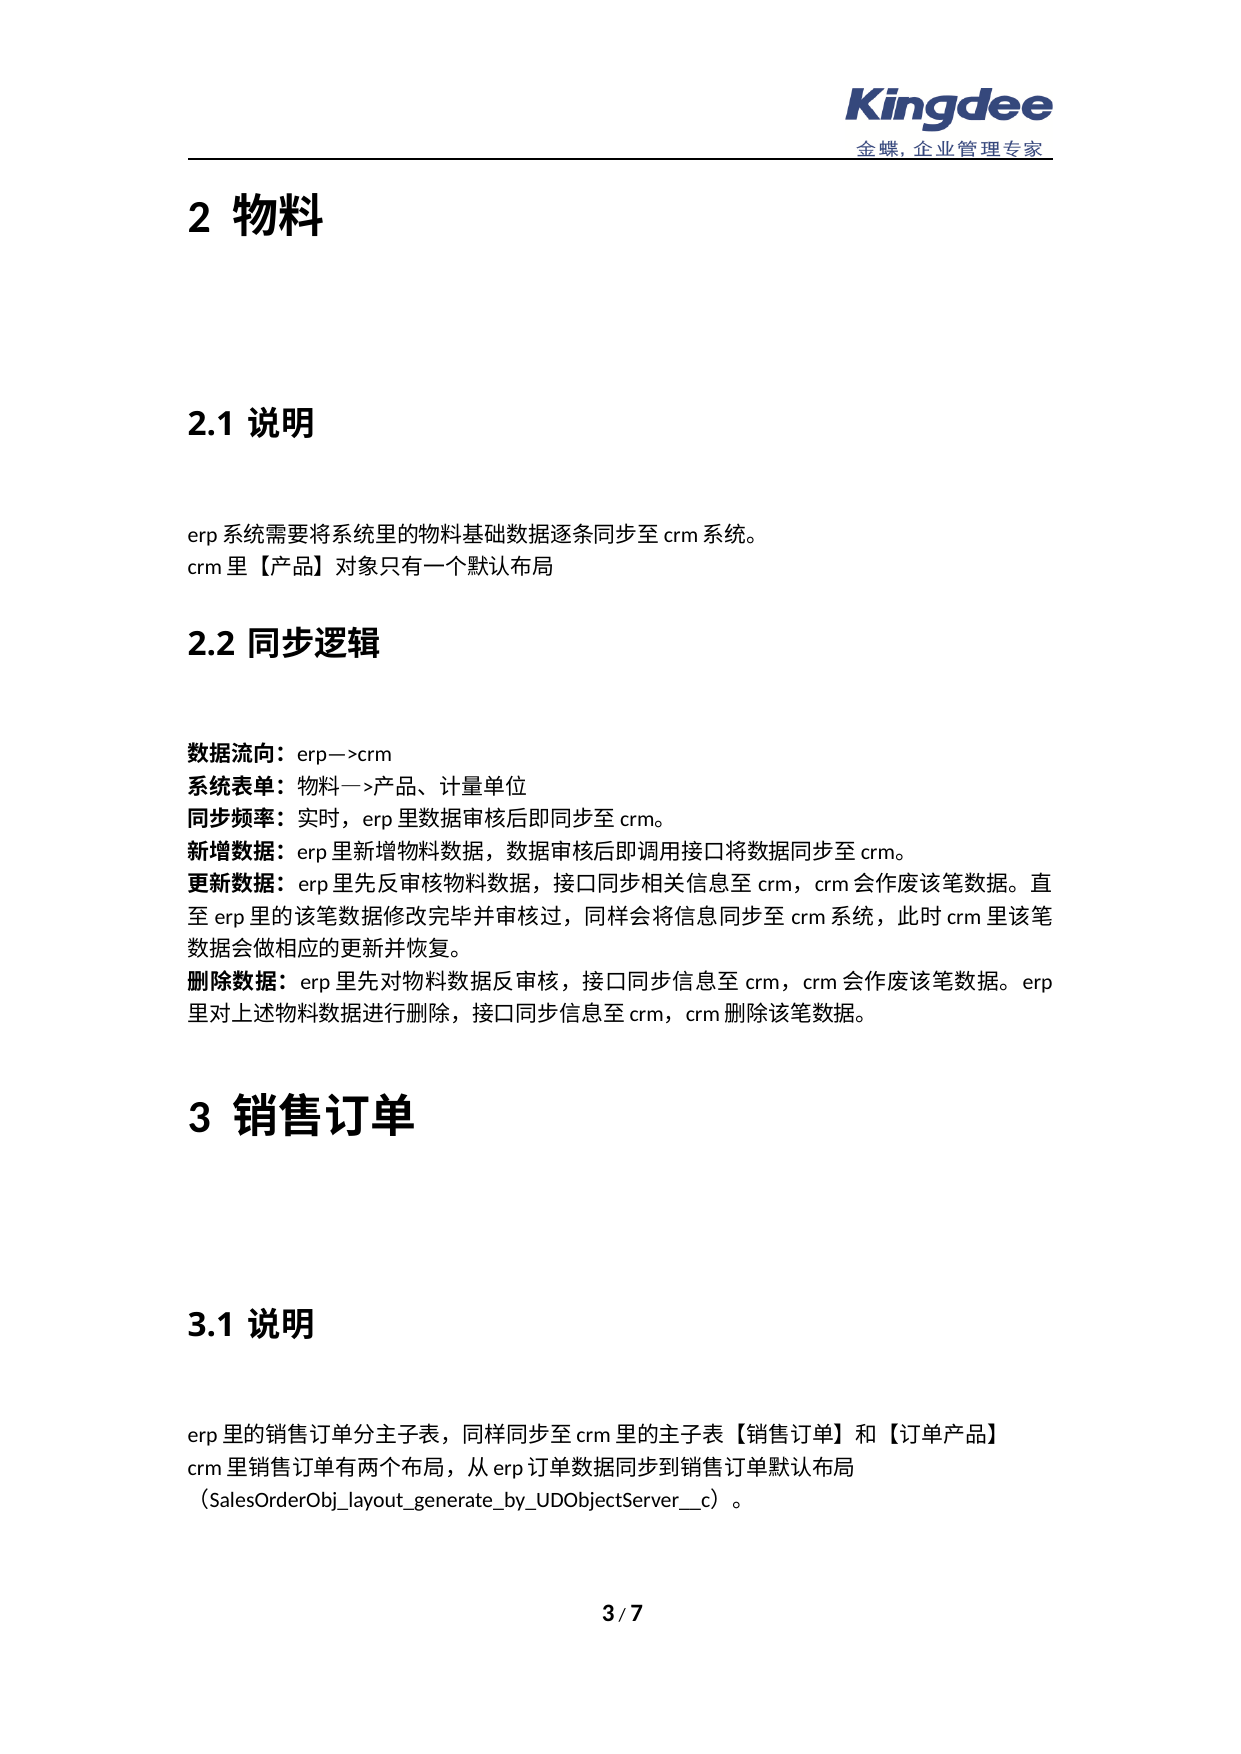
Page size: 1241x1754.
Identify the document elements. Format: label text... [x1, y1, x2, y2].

text erp系统需要将系统里的物料基础数据逐条同步至crm系统。 [187, 516, 1053, 549]
text 新增数据：erp里新增物料数据，数据审核后即调用接口将数据同步至crm。 [187, 833, 1053, 866]
subtitle 同步逻辑 [187, 608, 1053, 673]
subtitle 物料 [187, 163, 1053, 261]
text erp里的销售订单分主子表，同样同步至crm里的主子表【销售订单】和【订单产品】 [187, 1417, 1053, 1449]
text 更新数据：erp里先反审核物料数据，接口同步相关信息至crm，crm会作废该笔数据。直至erp里的该笔数据修改完毕并审核过，同样会将信息同步至crm系统，此时crm里该笔数据会做相应的更新并恢复。 [187, 866, 1053, 963]
text crm里销售订单有两个布局，从erp订单数据同步到销售订单默认布局 [187, 1449, 1053, 1482]
text （SalesOrderObj_layout_generate_by_UDObjectServer__c）。 [187, 1482, 1053, 1514]
text 删除数据：erp里先对物料数据反审核，接口同步信息至crm，crm会作废该笔数据。erp里对上述物料数据进行删除，接口同步信息至crm，crm删除该笔数据。 [187, 963, 1053, 1028]
text 系统表单：物料—>产品、计量单位 [187, 768, 1053, 801]
subtitle 说明 [187, 1289, 1053, 1354]
picture [845, 88, 1053, 157]
subtitle 说明 [187, 389, 1053, 454]
text 同步频率：实时，erp里数据审核后即同步至crm。 [187, 801, 1053, 833]
subtitle 销售订单 [187, 1064, 1053, 1161]
text crm里【产品】对象只有一个默认布局 [187, 549, 1053, 581]
text 数据流向：erp—>crm [187, 736, 1053, 768]
